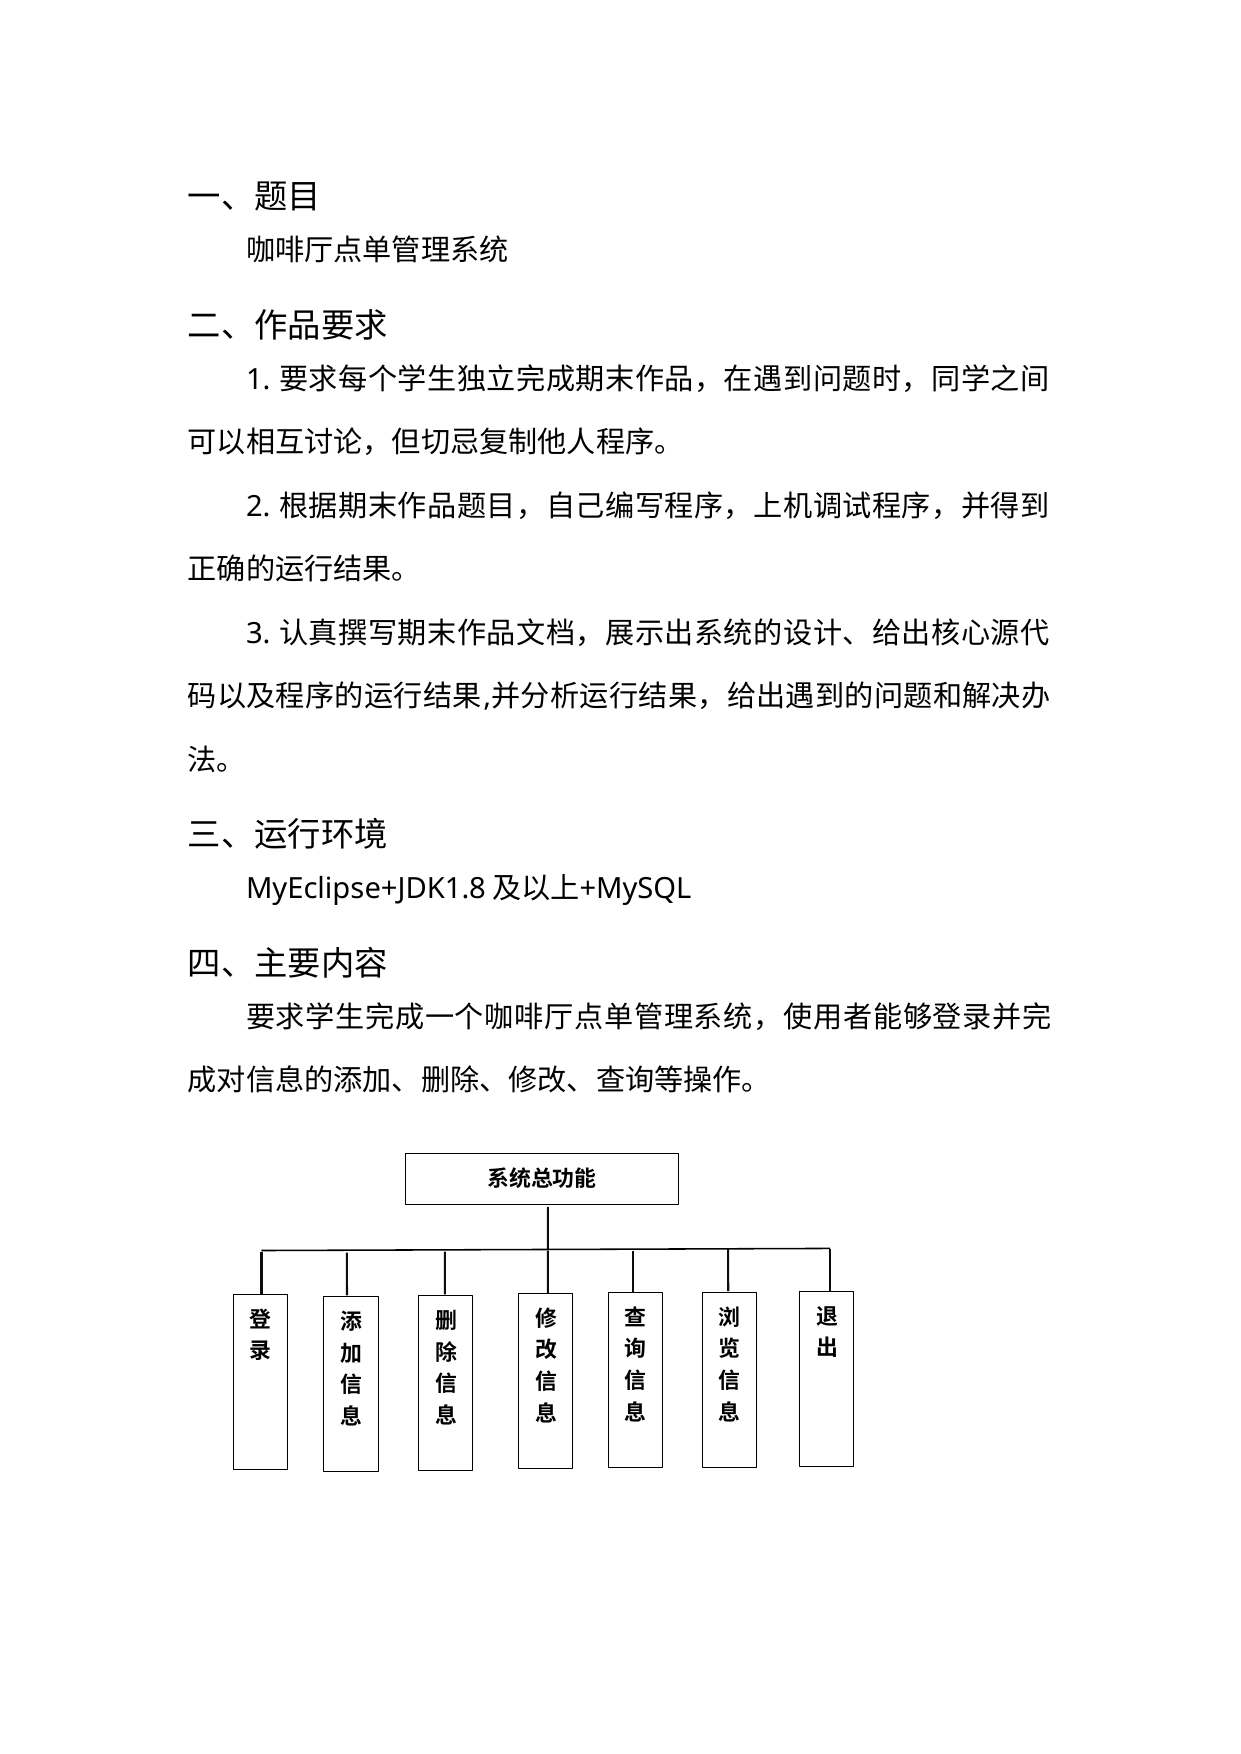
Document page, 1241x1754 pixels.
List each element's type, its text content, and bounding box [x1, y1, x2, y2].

text 一、题目 [187, 162, 1053, 227]
text 二、作品要求 [187, 290, 1053, 355]
text 三、运行环境 [187, 800, 1053, 865]
text 四、主要内容 [187, 928, 1053, 993]
text 咖啡厅点单管理系统 [187, 227, 1053, 269]
text 3. 认真撰写期末作品文档，展示出系统的设计、给出核心源代码以及程序的运行结果,并分析运行结果，给出遇到的问题和解决办法。 [187, 609, 1053, 779]
text 2. 根据期末作品题目，自己编写程序，上机调试程序，并得到正确的运行结果。 [187, 482, 1053, 588]
text 1. 要求每个学生独立完成期末作品，在遇到问题时，同学之间可以相互讨论，但切忌复制他人程序。 [187, 355, 1053, 461]
text 要求学生完成一个咖啡厅点单管理系统，使用者能够登录并完成对信息的添加、删除、修改、查询等操作。 [187, 993, 1053, 1099]
text MyEclipse+JDK1.8及以上+MySQL [187, 865, 1053, 907]
